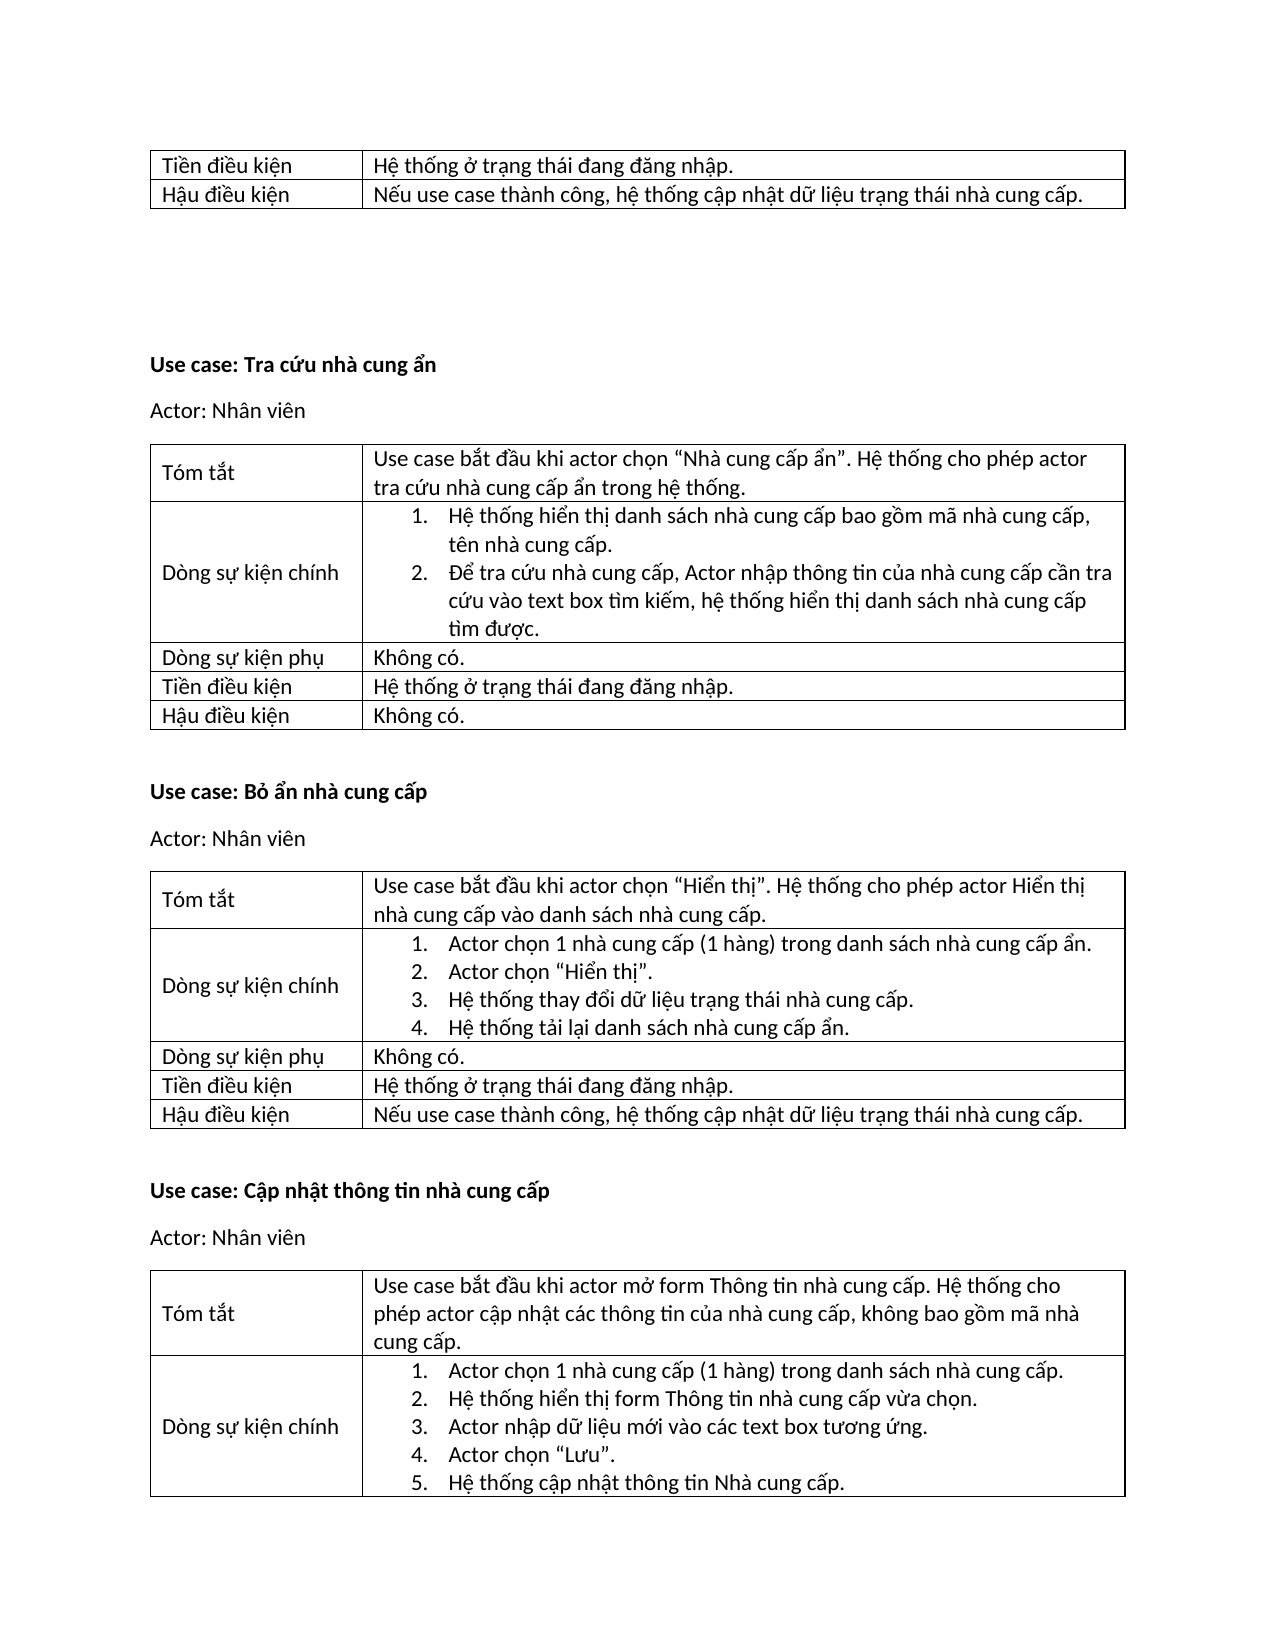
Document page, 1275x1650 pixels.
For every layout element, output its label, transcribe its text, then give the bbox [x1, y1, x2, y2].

table_header Tóm tắt [151, 1271, 362, 1355]
table_cell Dòng sự kiện phụ [151, 643, 362, 671]
text Use case: Bỏ ẩn nhà cung cấp [150, 777, 1125, 805]
table_cell Tiền điều kiện [151, 151, 362, 179]
table_header Use case bắt đầu khi actor chọn “Hiển thị”. Hệ thống cho phép actor Hiển thị nhà cung cấp vào danh sách nhà cung cấp. [363, 872, 1124, 928]
table_cell Actor chọn 1 nhà cung cấp (1 hàng) trong danh sách nhà cung cấp. Hệ thống hiển thị form Thông tin nhà cung cấp vừa chọn. Actor nhập dữ liệu mới vào các text box tương ứng. Actor chọn “Lưu”. Hệ thống cập nhật thông tin Nhà cung cấp. [363, 1356, 1124, 1496]
table_cell Hậu điều kiện [151, 701, 362, 729]
table_header Tóm tắt [151, 445, 362, 501]
text Actor: Nhân viên [150, 1223, 1125, 1251]
text Actor: Nhân viên [150, 397, 1125, 425]
table_cell Nếu use case thành công, hệ thống cập nhật dữ liệu trạng thái nhà cung cấp. [363, 180, 1124, 208]
text Use case: Tra cứu nhà cung ẩn [150, 350, 1125, 378]
table_cell Nếu use case thành công, hệ thống cập nhật dữ liệu trạng thái nhà cung cấp. [363, 1100, 1124, 1128]
table_cell Không có. [363, 643, 1124, 671]
table_cell Hệ thống ở trạng thái đang đăng nhập. [363, 1071, 1124, 1099]
table_cell Dòng sự kiện chính [151, 502, 362, 642]
table_cell Hệ thống hiển thị danh sách nhà cung cấp bao gồm mã nhà cung cấp, tên nhà cung cấp. Để tra cứu nhà cung cấp, Actor nhập thông tin của nhà cung cấp cần tra cứu vào text box tìm kiếm, hệ thống hiển thị danh sách nhà cung cấp tìm được. [363, 502, 1124, 642]
table_cell Hệ thống ở trạng thái đang đăng nhập. [363, 151, 1124, 179]
table_cell Tiền điều kiện [151, 1071, 362, 1099]
table_cell Dòng sự kiện chính [151, 1356, 362, 1496]
text Use case: Cập nhật thông tin nhà cung cấp [150, 1176, 1125, 1204]
table_cell Không có. [363, 701, 1124, 729]
table_cell Hậu điều kiện [151, 1100, 362, 1128]
table_header Tóm tắt [151, 872, 362, 928]
table_cell Dòng sự kiện chính [151, 929, 362, 1041]
table_header Use case bắt đầu khi actor mở form Thông tin nhà cung cấp. Hệ thống cho phép actor cập nhật các thông tin của nhà cung cấp, không bao gồm mã nhà cung cấp. [363, 1271, 1124, 1355]
table_header Use case bắt đầu khi actor chọn “Nhà cung cấp ẩn”. Hệ thống cho phép actor tra cứu nhà cung cấp ẩn trong hệ thống. [363, 445, 1124, 501]
table_cell Dòng sự kiện phụ [151, 1042, 362, 1070]
table_cell Tiền điều kiện [151, 672, 362, 700]
text Actor: Nhân viên [150, 824, 1125, 852]
table_cell Hậu điều kiện [151, 180, 362, 208]
table_cell Hệ thống ở trạng thái đang đăng nhập. [363, 672, 1124, 700]
table_cell Không có. [363, 1042, 1124, 1070]
table_cell Actor chọn 1 nhà cung cấp (1 hàng) trong danh sách nhà cung cấp ẩn. Actor chọn “Hiển thị”. Hệ thống thay đổi dữ liệu trạng thái nhà cung cấp. Hệ thống tải lại danh sách nhà cung cấp ẩn. [363, 929, 1124, 1041]
